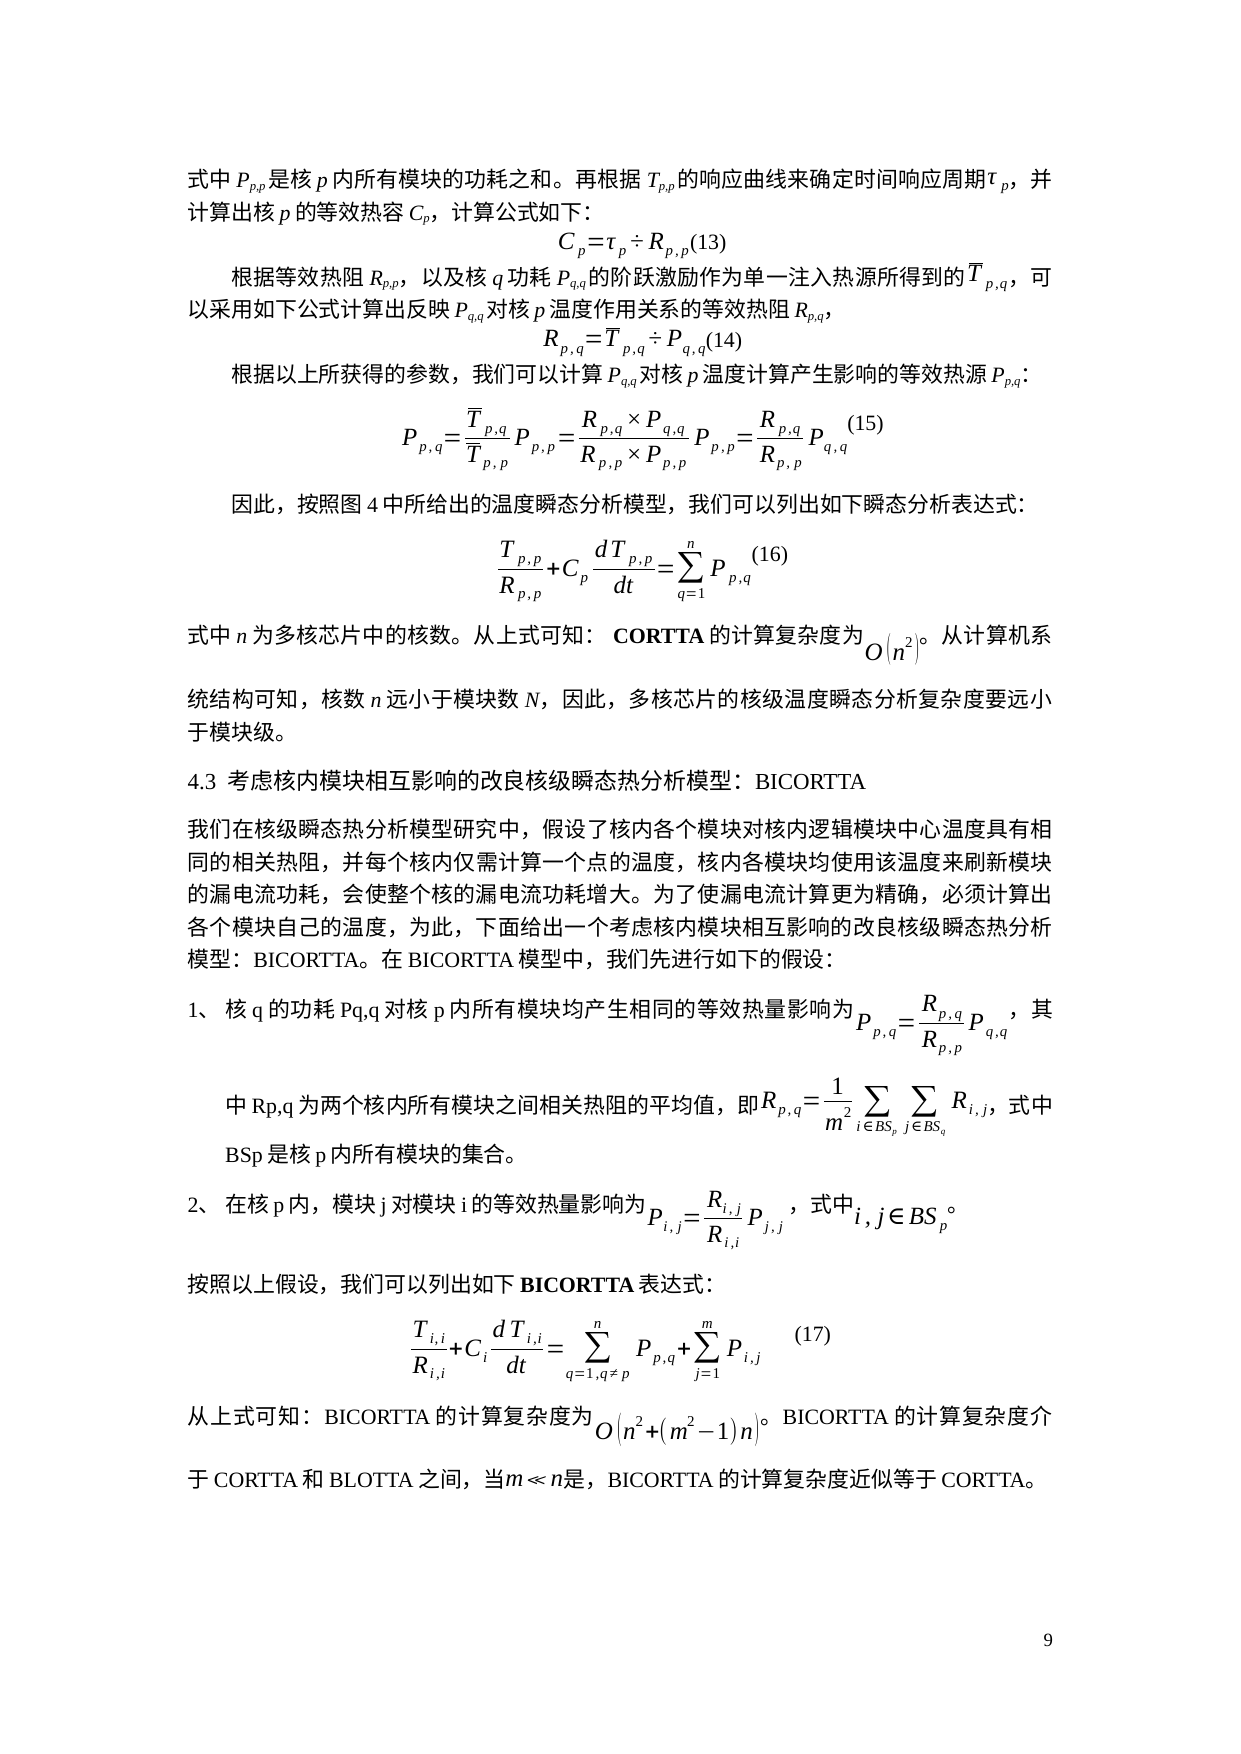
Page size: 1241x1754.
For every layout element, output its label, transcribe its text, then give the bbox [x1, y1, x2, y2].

text (15) [187, 389, 1053, 487]
text (17) [187, 1299, 1053, 1397]
subtitle 4.3 考虑核内模块相互影响的改良核级瞬态热分析模型：BICORTTA [187, 747, 1053, 812]
text 式中n为多核芯片中的核数。从上式可知： CORTTA的计算复杂度为。从计算机系统结构可知，核数n远小于模块数N，因此，多核芯片的核级温度瞬态分析复杂度要远小于模块级。 [187, 617, 1053, 747]
list 核q的功耗Pq,q对核p内所有模块均产生相同的等效热量影响为，其中Rp,q为两个核内所有模块之间相关热阻的平均值，即，式中BSp是核p内所有模块的集合。 [187, 974, 1053, 1169]
text 式中Pp,p是核p内所有模块的功耗之和。再根据Tp,p的响应曲线来确定时间响应周期，并计算出核p的等效热容Cp，计算公式如下： [187, 162, 1053, 227]
list 在核p内，模块j对模块i的等效热量影响为 ，式中。 [187, 1169, 1053, 1267]
text 从上式可知：BICORTTA的计算复杂度为。BICORTTA的计算复杂度介于CORTTA和BLOTTA之间，当是，BICORTTA的计算复杂度近似等于CORTTA。 [187, 1397, 1053, 1494]
text 按照以上假设，我们可以列出如下BICORTTA表达式： [187, 1267, 1053, 1299]
text 因此，按照图4中所给出的温度瞬态分析模型，我们可以列出如下瞬态分析表达式： [187, 487, 1053, 519]
text 根据等效热阻Rp,p，以及核q功耗Pq,q的阶跃激励作为单一注入热源所得到的，可以采用如下公式计算出反映Pq,q对核p温度作用关系的等效热阻Rp,q， [187, 259, 1053, 324]
text 根据以上所获得的参数，我们可以计算Pq,q对核p温度计算产生影响的等效热源Pp,q： [187, 357, 1053, 389]
text 我们在核级瞬态热分析模型研究中，假设了核内各个模块对核内逻辑模块中心温度具有相同的相关热阻，并每个核内仅需计算一个点的温度，核内各模块均使用该温度来刷新模块的漏电流功耗，会使整个核的漏电流功耗增大。为了使漏电流计算更为精确，必须计算出各个模块自己的温度，为此，下面给出一个考虑核内模块相互影响的改良核级瞬态热分析模型：BICORTTA。在BICORTTA模型中，我们先进行如下的假设： [187, 812, 1053, 974]
text (16) [187, 519, 1053, 617]
text (13) [187, 227, 1053, 259]
text (14) [187, 324, 1053, 357]
